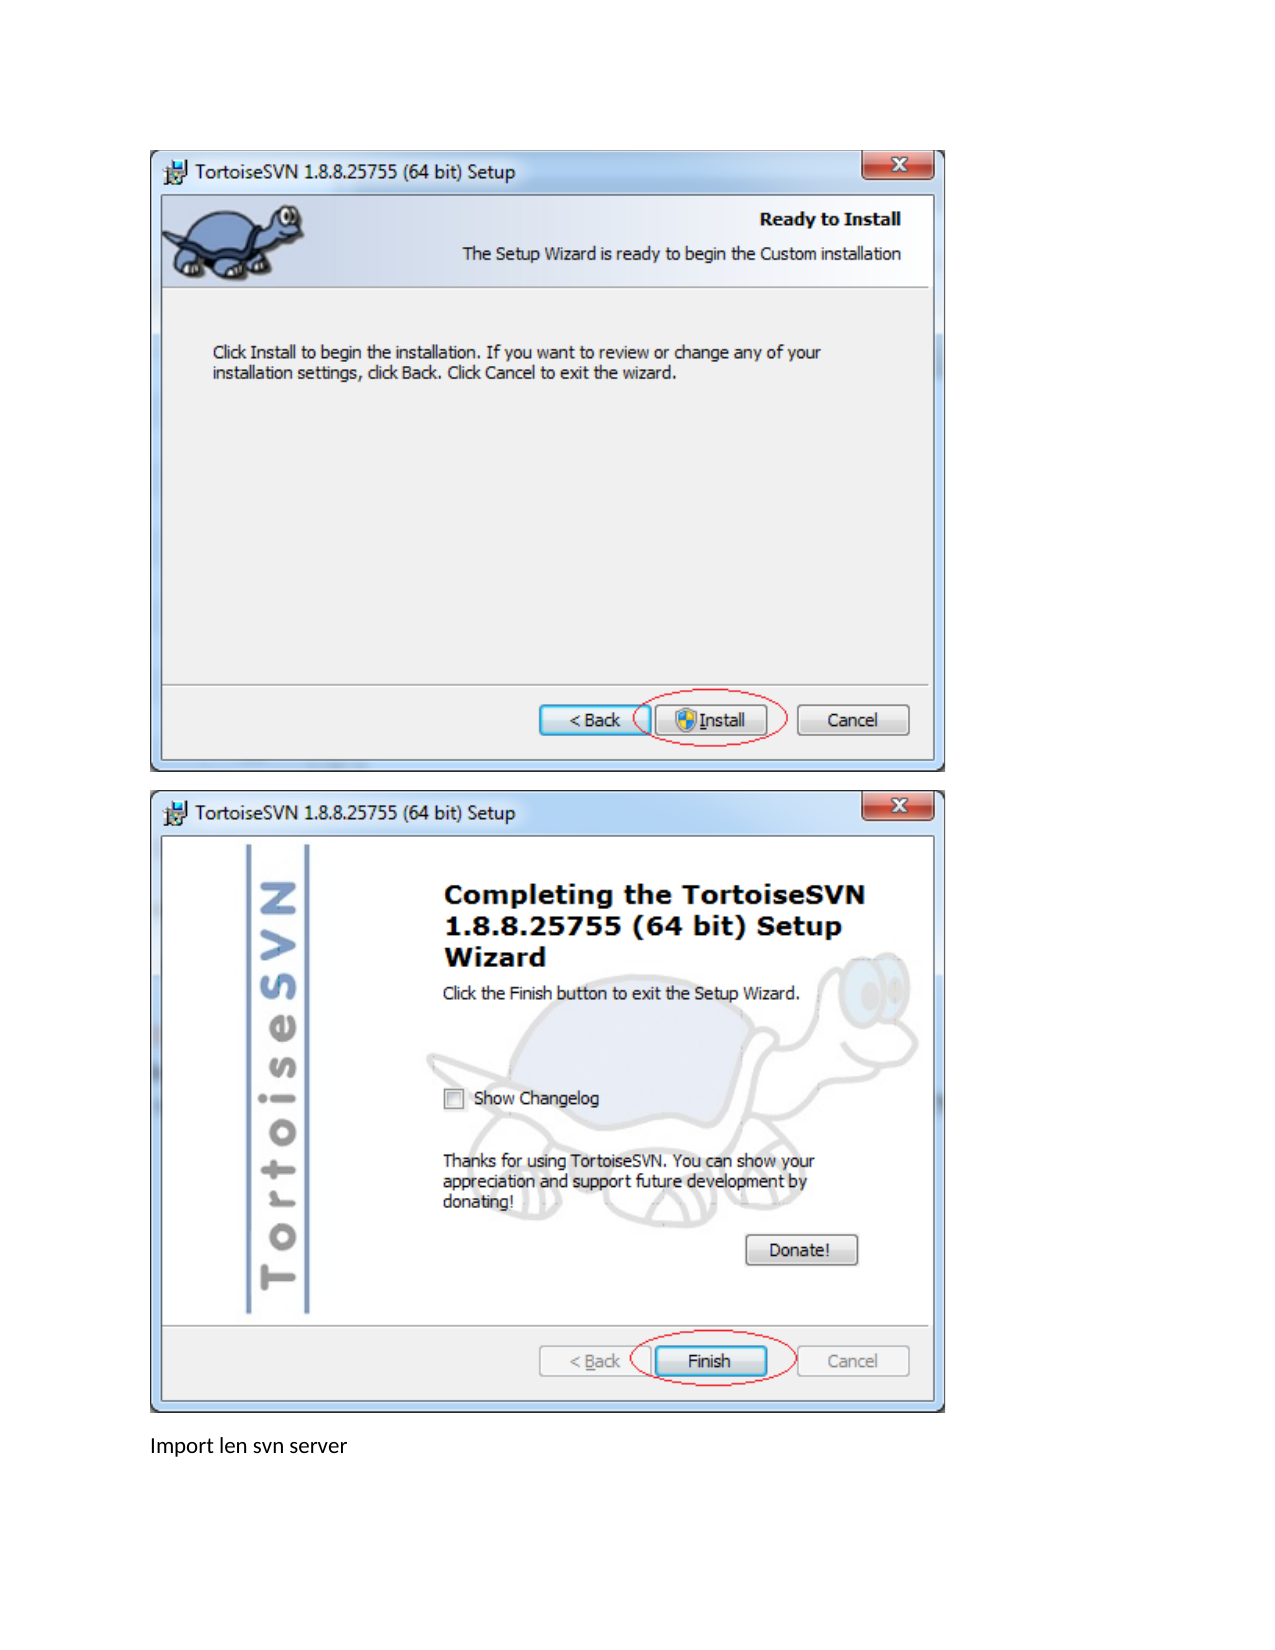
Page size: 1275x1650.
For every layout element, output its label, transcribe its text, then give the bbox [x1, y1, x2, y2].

text Import len svn server [150, 1431, 1125, 1459]
picture [150, 150, 946, 772]
picture [150, 790, 946, 1413]
